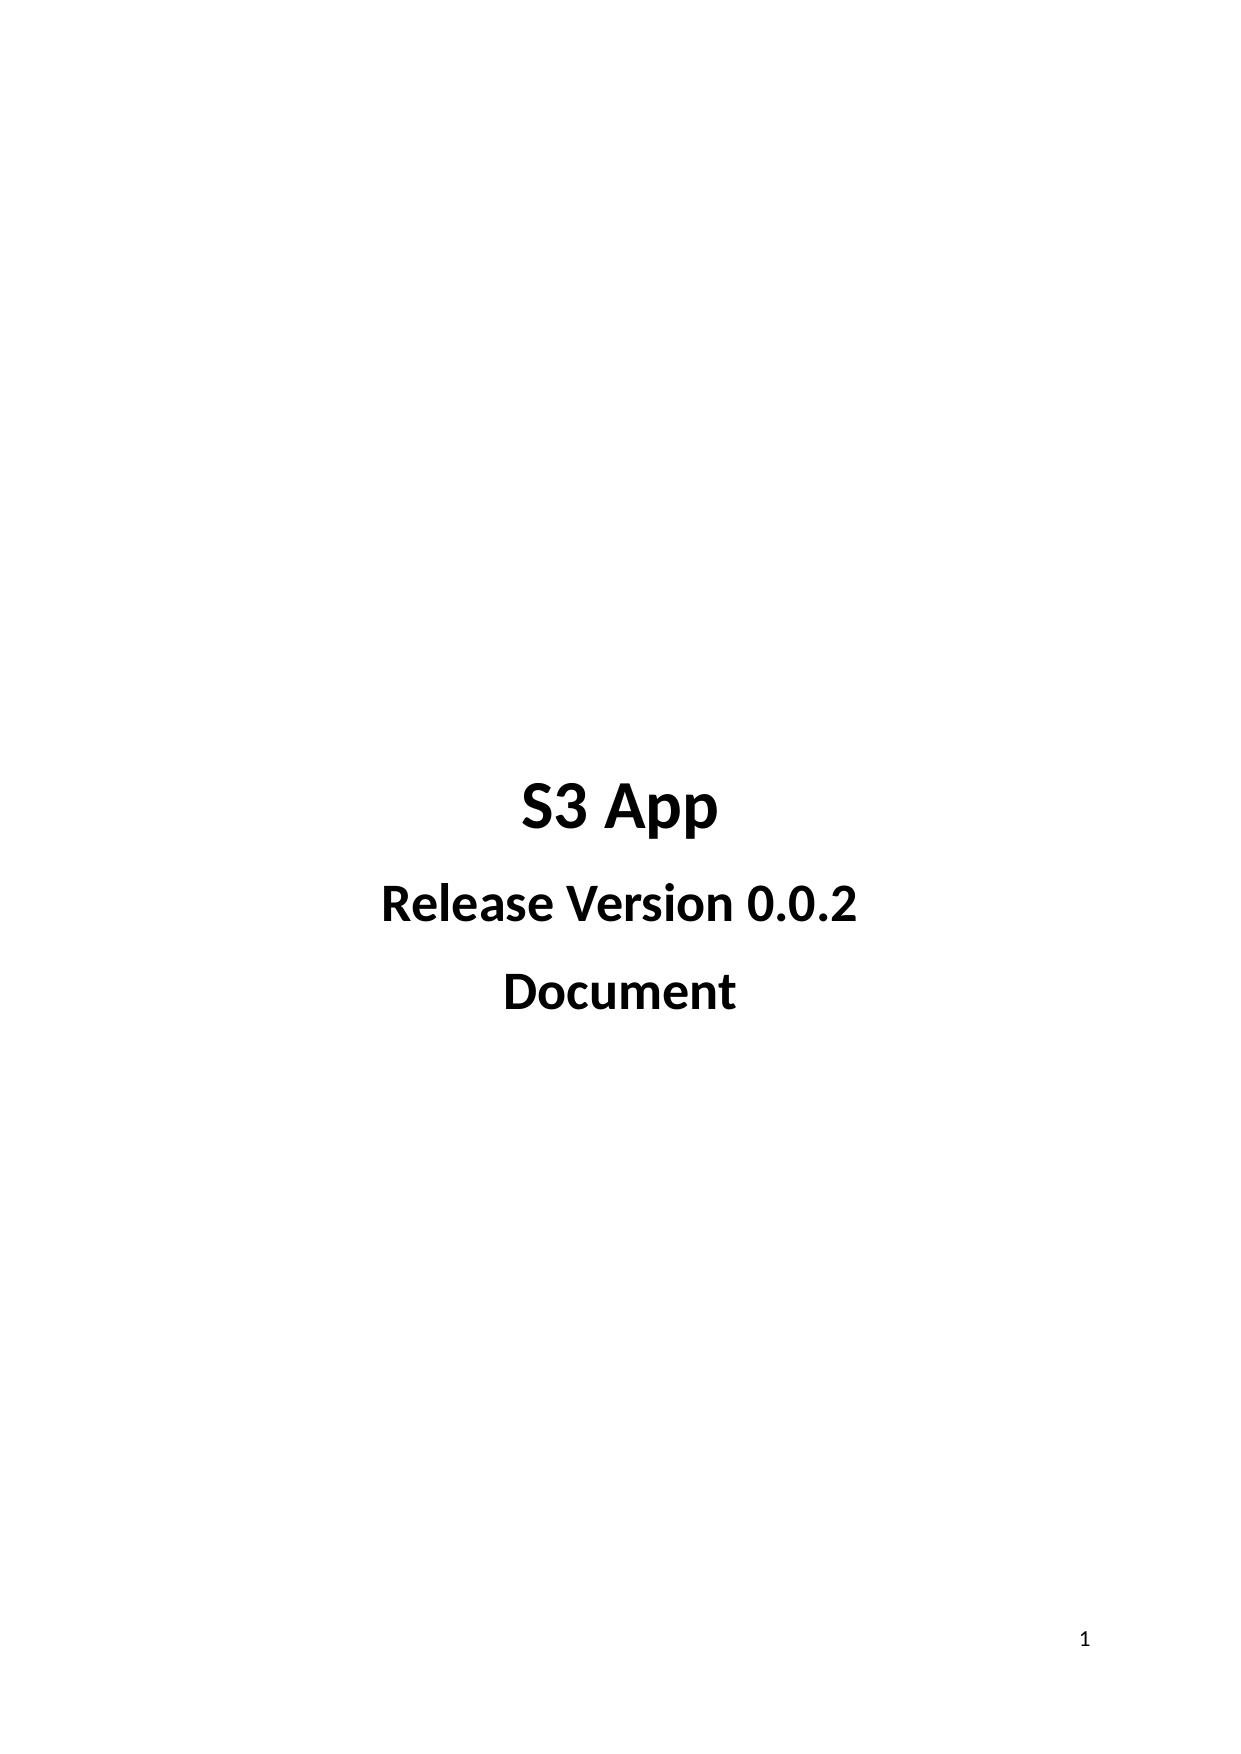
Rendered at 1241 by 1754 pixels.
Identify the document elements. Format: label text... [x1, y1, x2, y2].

text S3 App [150, 762, 1090, 846]
text Document [150, 957, 1090, 1023]
text Release Version 0.0.2 [150, 869, 1090, 935]
